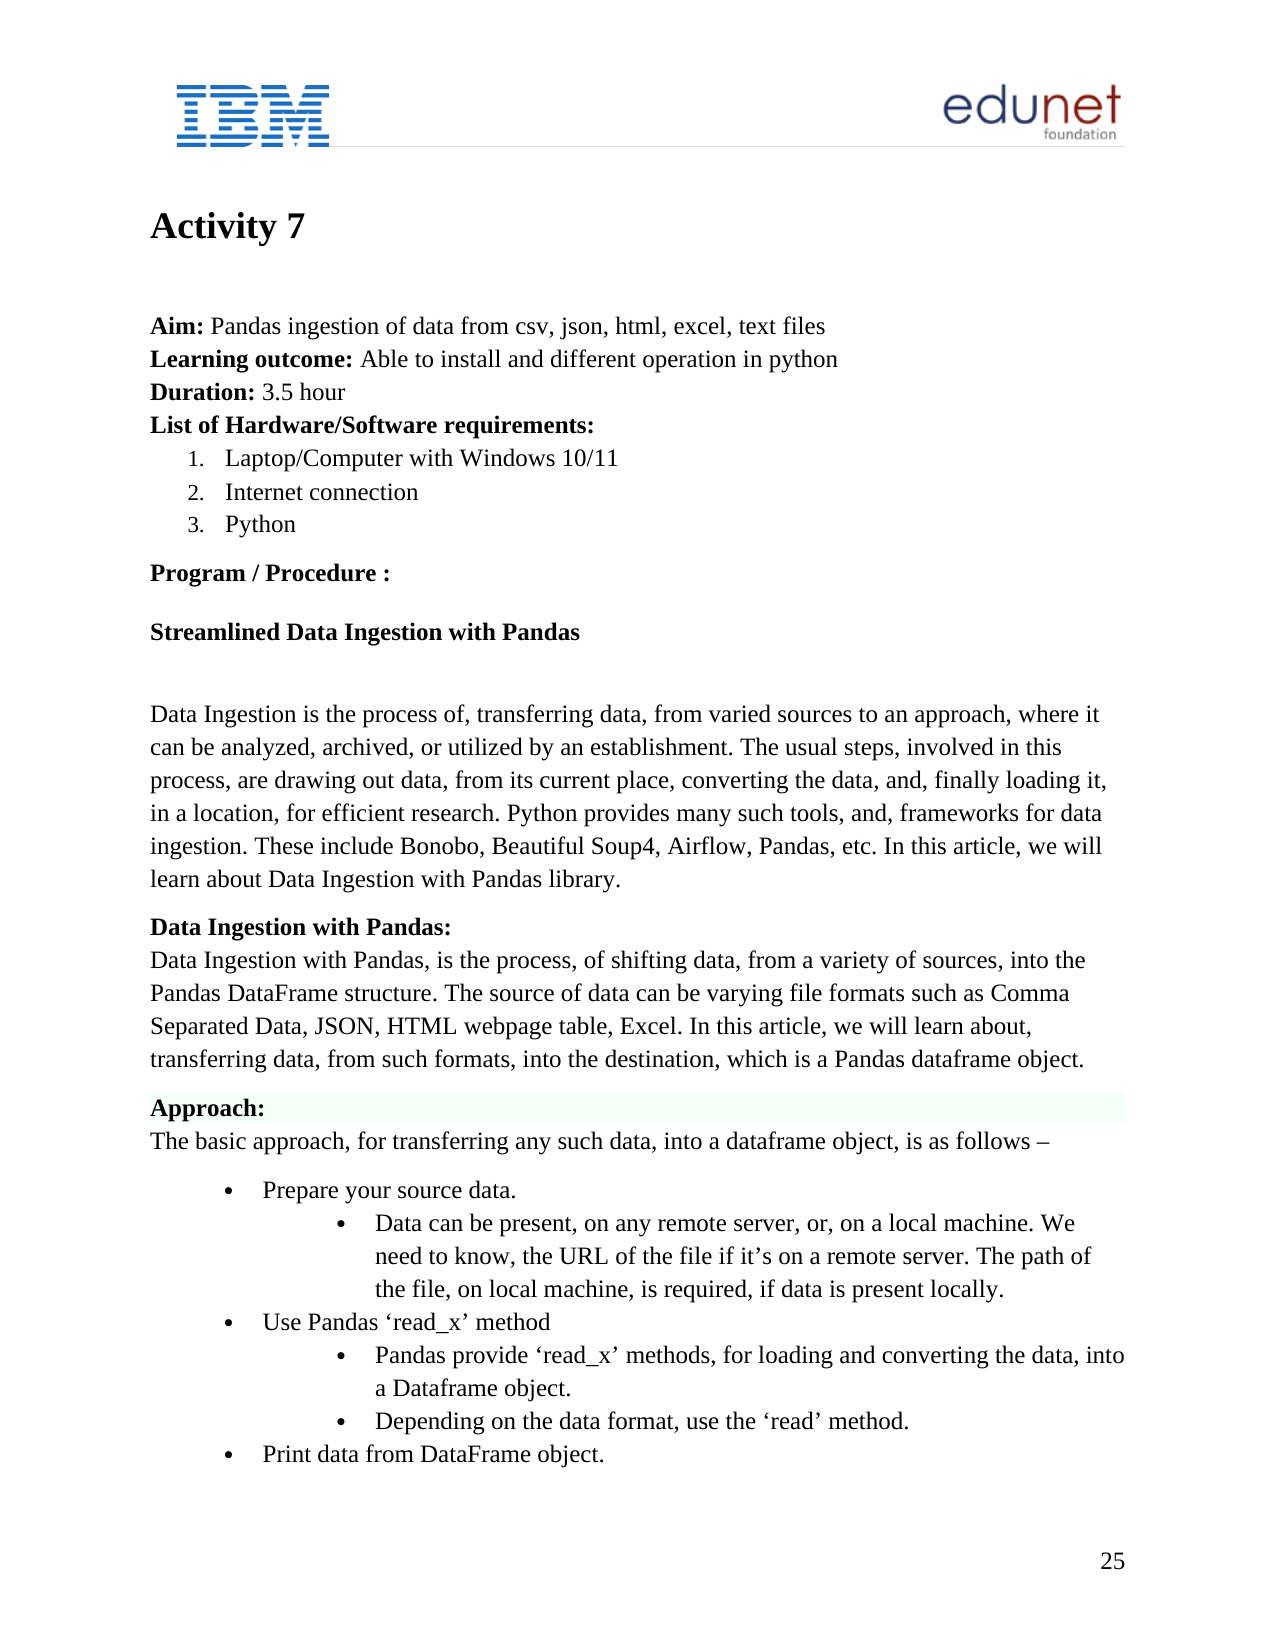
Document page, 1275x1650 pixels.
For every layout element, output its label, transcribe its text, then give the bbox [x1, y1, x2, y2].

text Learning outcome: Able to install and different operation in python [150, 344, 1125, 373]
list Internet connection [187, 477, 1125, 505]
text Data Ingestion is the process of, transferring data, from varied sources to an approach, where it can be analyzed, archived, or utilized by an establishment. The usual steps, involved in this process, are drawing out data, from its current place, converting the data, and, finally loading it, in a location, for efficient research. Python provides many such tools, and, frameworks for data ingestion. These include Bonobo, Beautiful Soup4, Airflow, Pandas, etc. In this article, we will learn about Data Ingestion with Pandas library. [150, 699, 1125, 892]
text List of Hardware/Software requirements: [150, 411, 1125, 439]
list Laptop/Computer with Windows 10/11 [187, 443, 1125, 472]
text Approach: [150, 1093, 1125, 1122]
list Python [187, 509, 1125, 538]
list Use Pandas ‘read_x’ method [225, 1307, 1125, 1336]
picture [941, 75, 1125, 147]
list Print data from DataFrame object. [225, 1439, 1125, 1468]
subtitle Program / Procedure : [150, 558, 1125, 587]
picture [176, 85, 329, 147]
text Data Ingestion with Pandas, is the process, of shifting data, from a variety of sources, into the Pandas DataFrame structure. The source of data can be varying file formats such as Comma Separated Data, JSON, HTML webpage table, Excel. In this article, we will learn about, transferring data, from such formats, into the destination, which is a Pandas dataframe object. [150, 945, 1125, 1073]
list Prepare your source data. [225, 1175, 1125, 1203]
text Data Ingestion with Pandas: [150, 912, 1125, 941]
text Duration: 3.5 hour [150, 377, 1125, 406]
list Data can be present, on any remote server, or, on a local machine. We need to know, the URL of the file if it’s on a remote server. The path of the file, on local machine, is required, if data is present locally. [337, 1208, 1125, 1303]
list Depending on the data format, use the ‘read’ method. [337, 1406, 1125, 1435]
subtitle Activity 7 [150, 204, 1125, 247]
list Pandas provide ‘read_x’ methods, for loading and converting the data, into a Dataframe object. [337, 1340, 1125, 1402]
text The basic approach, for transferring any such data, into a dataframe object, is as follows – [150, 1126, 1125, 1155]
text Streamlined Data Ingestion with Pandas [150, 617, 1125, 646]
text Aim: Pandas ingestion of data from csv, json, html, excel, text files [150, 311, 1125, 340]
